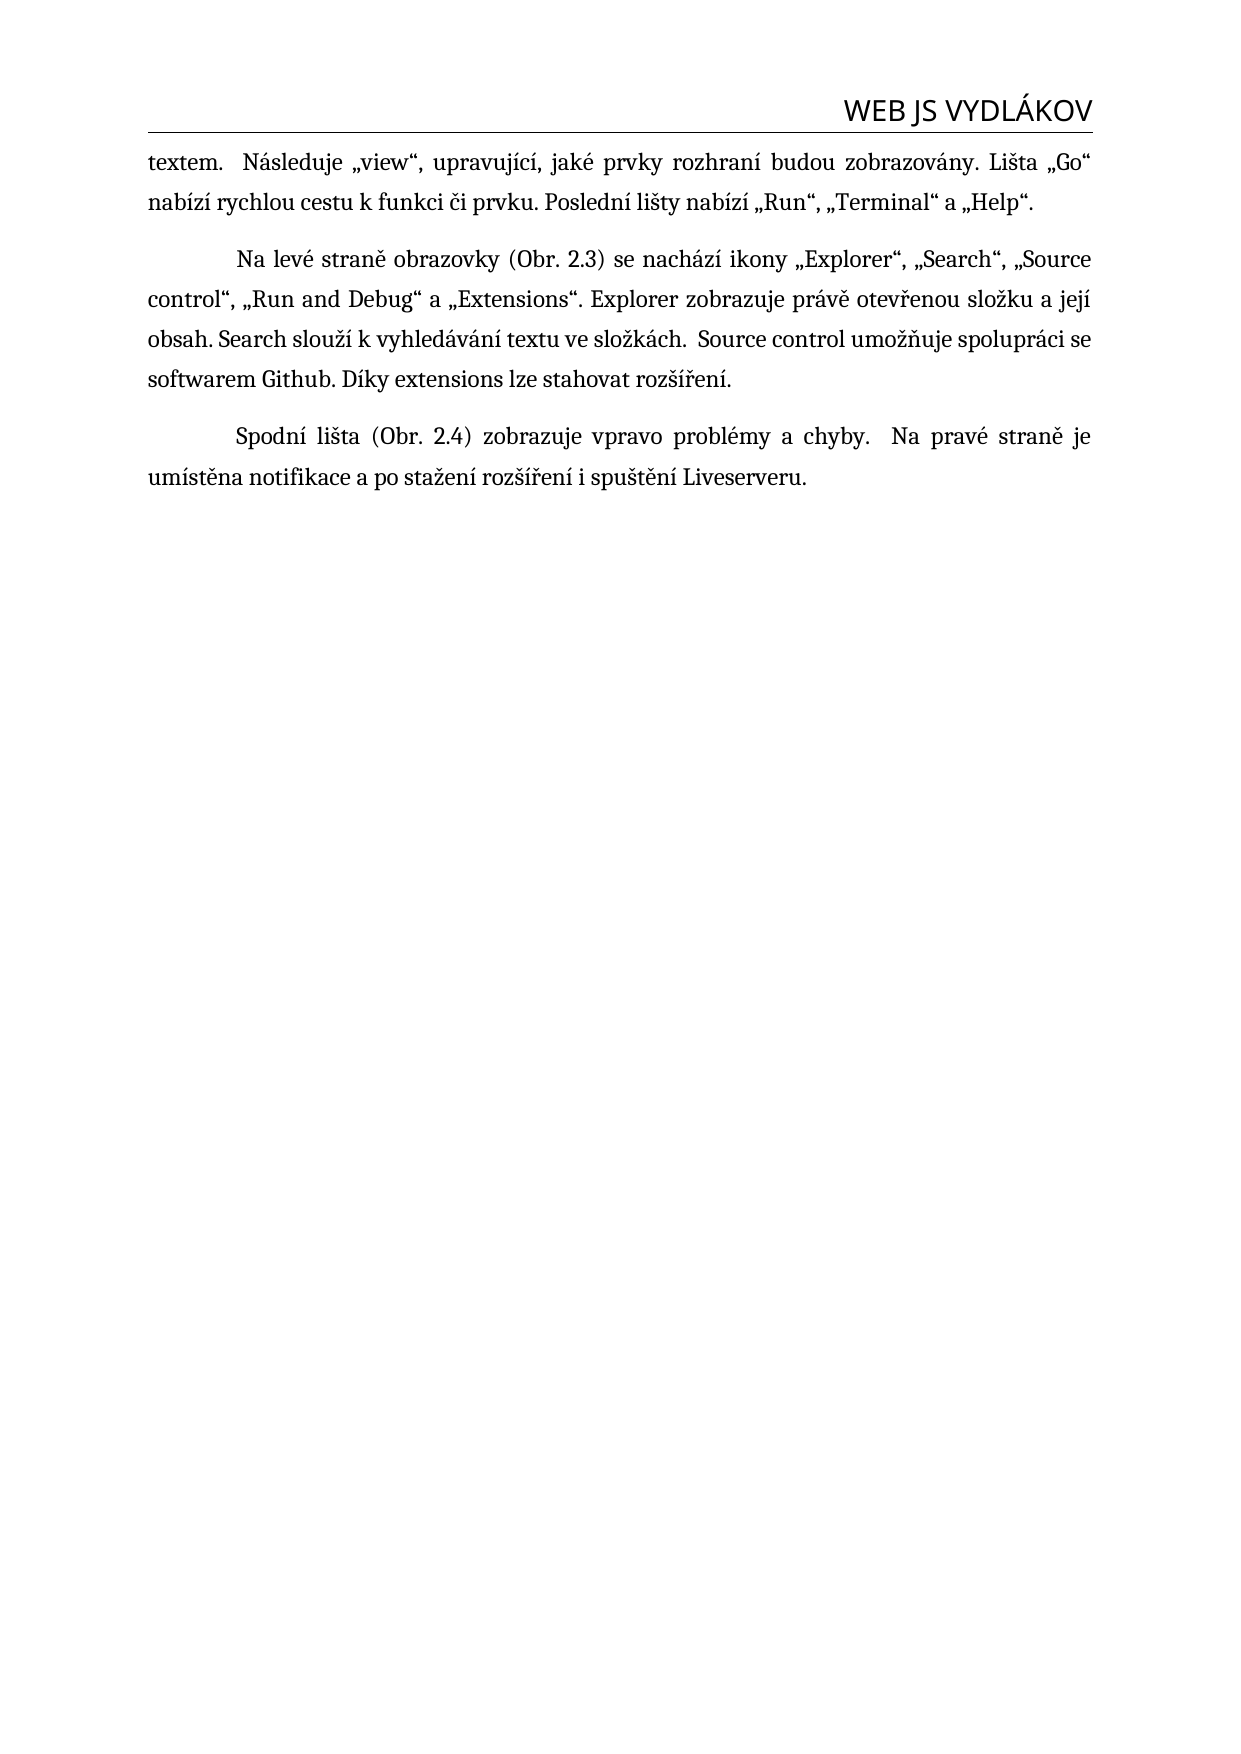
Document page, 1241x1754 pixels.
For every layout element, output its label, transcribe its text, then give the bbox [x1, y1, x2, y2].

text Spodní lišta (Obr. 2.4) zobrazuje vpravo problémy a chyby. Na pravé straně je umístěna notifikace a po stažení rozšíření i spuštění Liveserveru. [148, 422, 1093, 491]
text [148, 148, 1093, 217]
text Na levé straně obrazovky (Obr. 2.3) se nachází ikony „Explorer“, „Search“, „Source control“, „Run and Debug“ a „Extensions“. Explorer zobrazuje právě otevřenou složku a její obsah. Search slouží k vyhledávání textu ve složkách. Source control umožňuje spolupráci se softwarem Github. Díky extensions lze stahovat rozšíření. [148, 245, 1093, 394]
